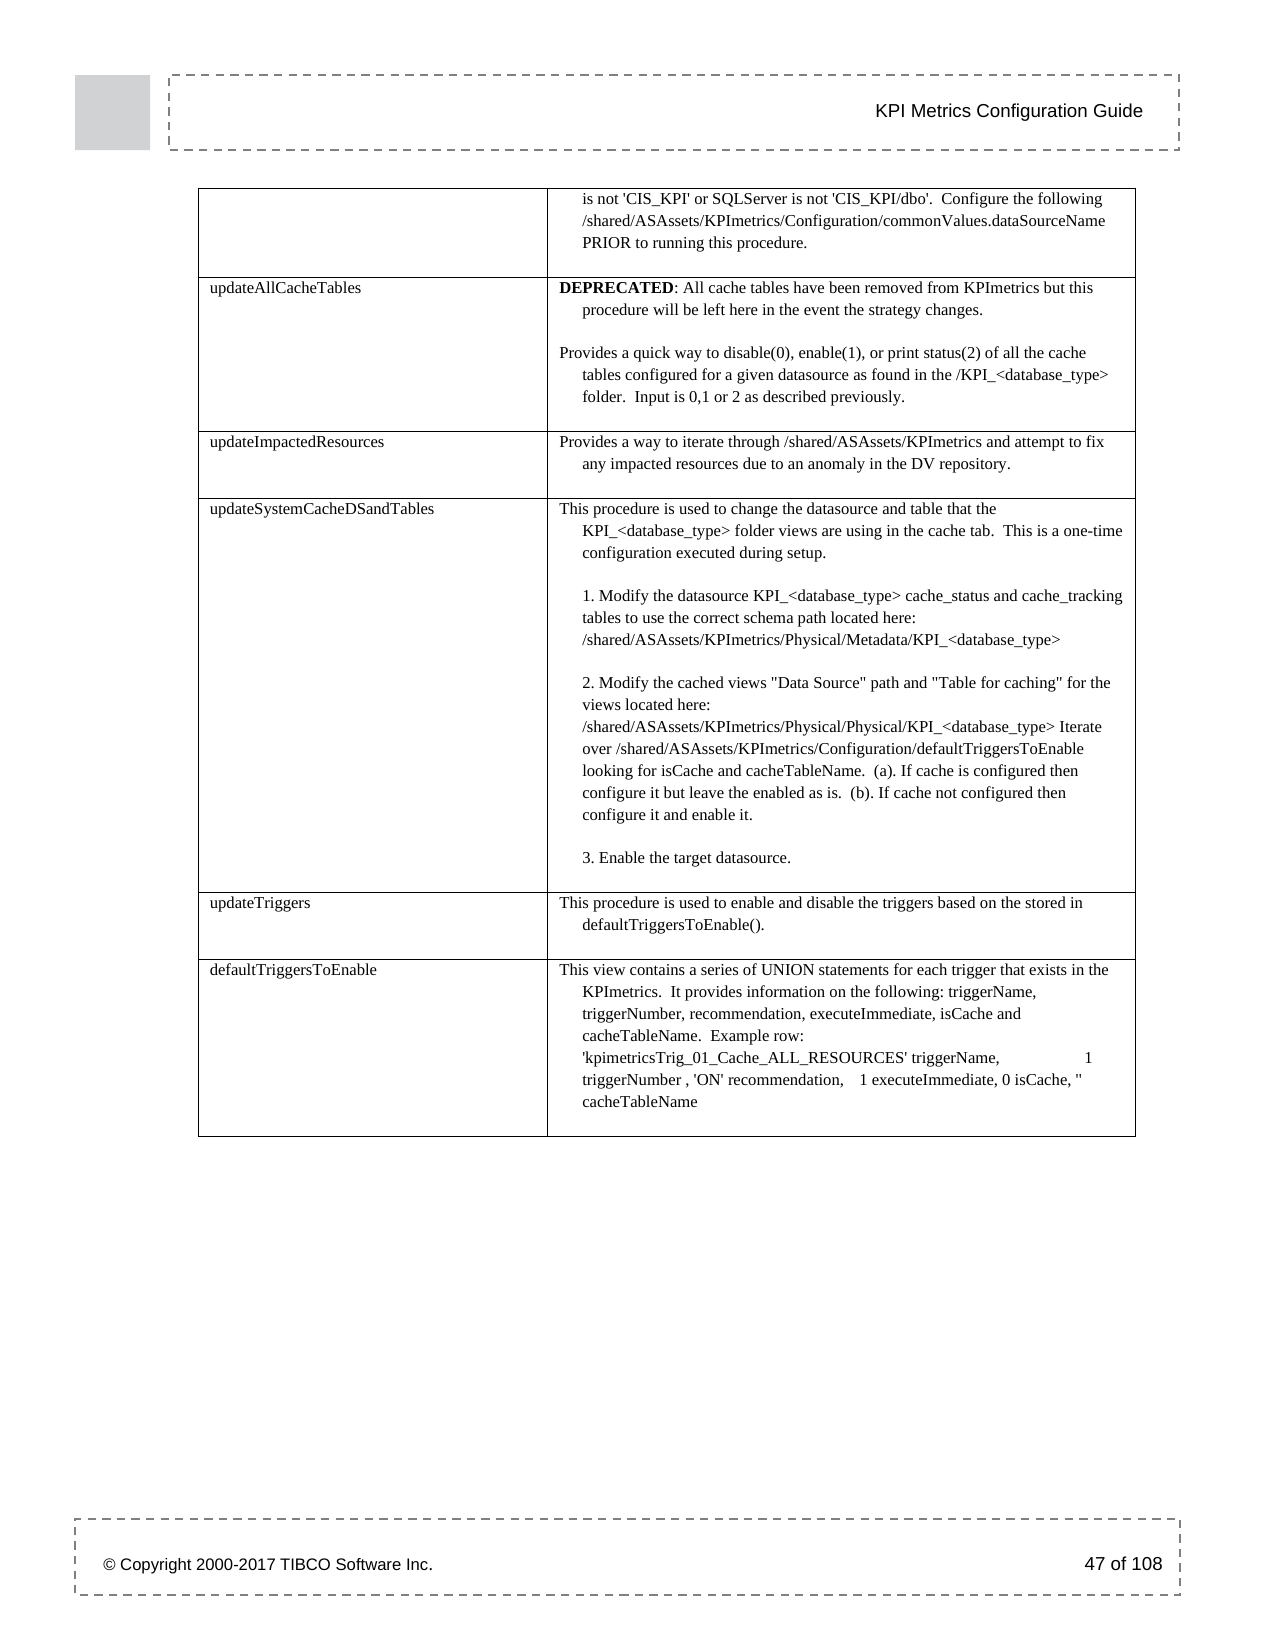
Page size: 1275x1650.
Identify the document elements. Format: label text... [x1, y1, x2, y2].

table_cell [199, 189, 547, 277]
table_cell DEPRECATED: All cache tables have been removed from KPImetrics but this procedure will be left here in the event the strategy changes. Provides a quick way to disable(0), enable(1), or print status(2) of all the cache tables configured for a given datasource as found in the /KPI_<database_type> folder. Input is 0,1 or 2 as described previously. [548, 278, 1135, 431]
table_cell updateImpactedResources [199, 432, 547, 498]
table_cell This view contains a series of UNION statements for each trigger that exists in the KPImetrics. It provides information on the following: triggerName, triggerNumber, recommendation, executeImmediate, isCache and cacheTableName. Example row: 'kpimetricsTrig_01_Cache_ALL_RESOURCES' triggerName, 1 triggerNumber , 'ON' recommendation, 1 executeImmediate, 0 isCache, '' cacheTableName [548, 960, 1135, 1136]
table_cell updateSystemCacheDSandTables [199, 499, 547, 892]
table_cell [548, 189, 1135, 277]
table_cell updateAllCacheTables [199, 278, 547, 431]
table_cell updateTriggers [199, 893, 547, 959]
table_cell defaultTriggersToEnable [199, 960, 547, 1136]
table_cell Provides a way to iterate through /shared/ASAssets/KPImetrics and attempt to fix any impacted resources due to an anomaly in the DV repository. [548, 432, 1135, 498]
table_cell This procedure is used to enable and disable the triggers based on the stored in defaultTriggersToEnable(). [548, 893, 1135, 959]
table_cell This procedure is used to change the datasource and table that the KPI_<database_type> folder views are using in the cache tab. This is a one-time configuration executed during setup. 1. Modify the datasource KPI_<database_type> cache_status and cache_tracking tables to use the correct schema path located here: /shared/ASAssets/KPImetrics/Physical/Metadata/KPI_<database_type> 2. Modify the cached views "Data Source" path and "Table for caching" for the views located here: /shared/ASAssets/KPImetrics/Physical/Physical/KPI_<database_type> Iterate over /shared/ASAssets/KPImetrics/Configuration/defaultTriggersToEnable looking for isCache and cacheTableName. (a). If cache is configured then configure it but leave the enabled as is. (b). If cache not configured then configure it and enable it. 3. Enable the target datasource. [548, 499, 1135, 892]
